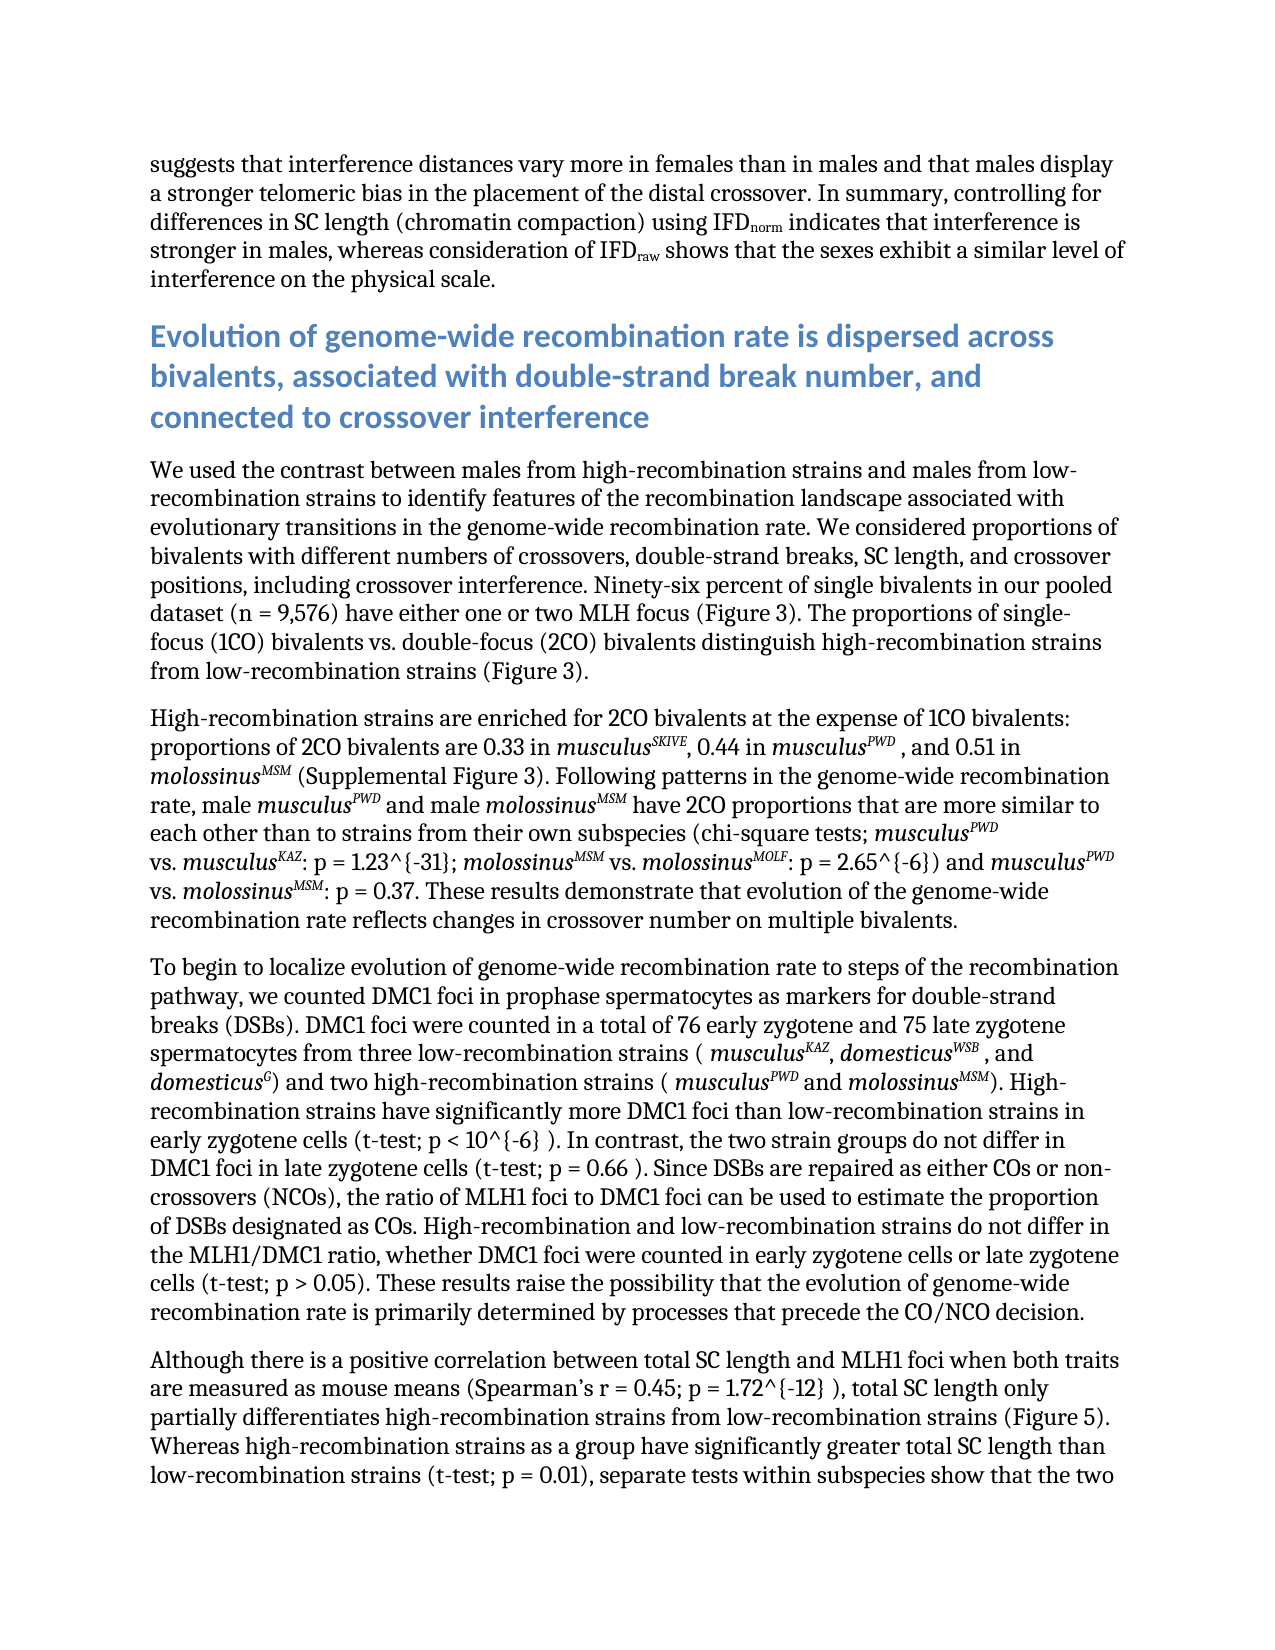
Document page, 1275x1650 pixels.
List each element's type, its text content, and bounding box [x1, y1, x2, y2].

text We used the contrast between males from high-recombination strains and males from low-recombination strains to identify features of the recombination landscape associated with evolutionary transitions in the genome-wide recombination rate. We considered proportions of bivalents with different numbers of crossovers, double-strand breaks, SC length, and crossover positions, including crossover interference. Ninety-six percent of single bivalents in our pooled dataset (n = 9,576) have either one or two MLH focus (Figure 3). The proportions of single-focus (1CO) bivalents vs. double-focus (2CO) bivalents distinguish high-recombination strains from low-recombination strains (Figure 3). [150, 456, 1125, 686]
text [150, 150, 1125, 294]
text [150, 1346, 1125, 1489]
text To begin to localize evolution of genome-wide recombination rate to steps of the recombination pathway, we counted DMC1 foci in prophase spermatocytes as markers for double-strand breaks (DSBs). DMC1 foci were counted in a total of 76 early zygotene and 75 late zygotene spermatocytes from three low-recombination strains ( musculusKAZ, domesticusWSB , and domesticusG) and two high-recombination strains ( musculusPWD and molossinusMSM). High-recombination strains have significantly more DMC1 foci than low-recombination strains in early zygotene cells (t-test; p < 10^{-6} ). In contrast, the two strain groups do not differ in DMC1 foci in late zygotene cells (t-test; p = 0.66 ). Since DSBs are repaired as either COs or non-crossovers (NCOs), the ratio of MLH1 foci to DMC1 foci can be used to estimate the proportion of DSBs designated as COs. High-recombination and low-recombination strains do not differ in the MLH1/DMC1 ratio, whether DMC1 foci were counted in early zygotene cells or late zygotene cells (t-test; p > 0.05). These results raise the possibility that the evolution of genome-wide recombination rate is primarily determined by processes that precede the CO/NCO decision. [150, 953, 1125, 1327]
text High-recombination strains are enriched for 2CO bivalents at the expense of 1CO bivalents: proportions of 2CO bivalents are 0.33 in musculusSKIVE, 0.44 in musculusPWD , and 0.51 in molossinusMSM (Supplemental Figure 3). Following patterns in the genome-wide recombination rate, male musculusPWD and male molossinusMSM have 2CO proportions that are more similar to each other than to strains from their own subspecies (chi-square tests; musculusPWD vs. musculusKAZ: p = 1.23^{-31}; molossinusMSM vs. molossinusMOLF: p = 2.65^{-6}) and musculusPWD vs. molossinusMSM: p = 0.37. These results demonstrate that evolution of the genome-wide recombination rate reflects changes in crossover number on multiple bivalents. [150, 704, 1125, 934]
subtitle Evolution of genome-wide recombination rate is dispersed across bivalents, associated with double-strand break number, and connected to crossover interference [150, 314, 1125, 437]
